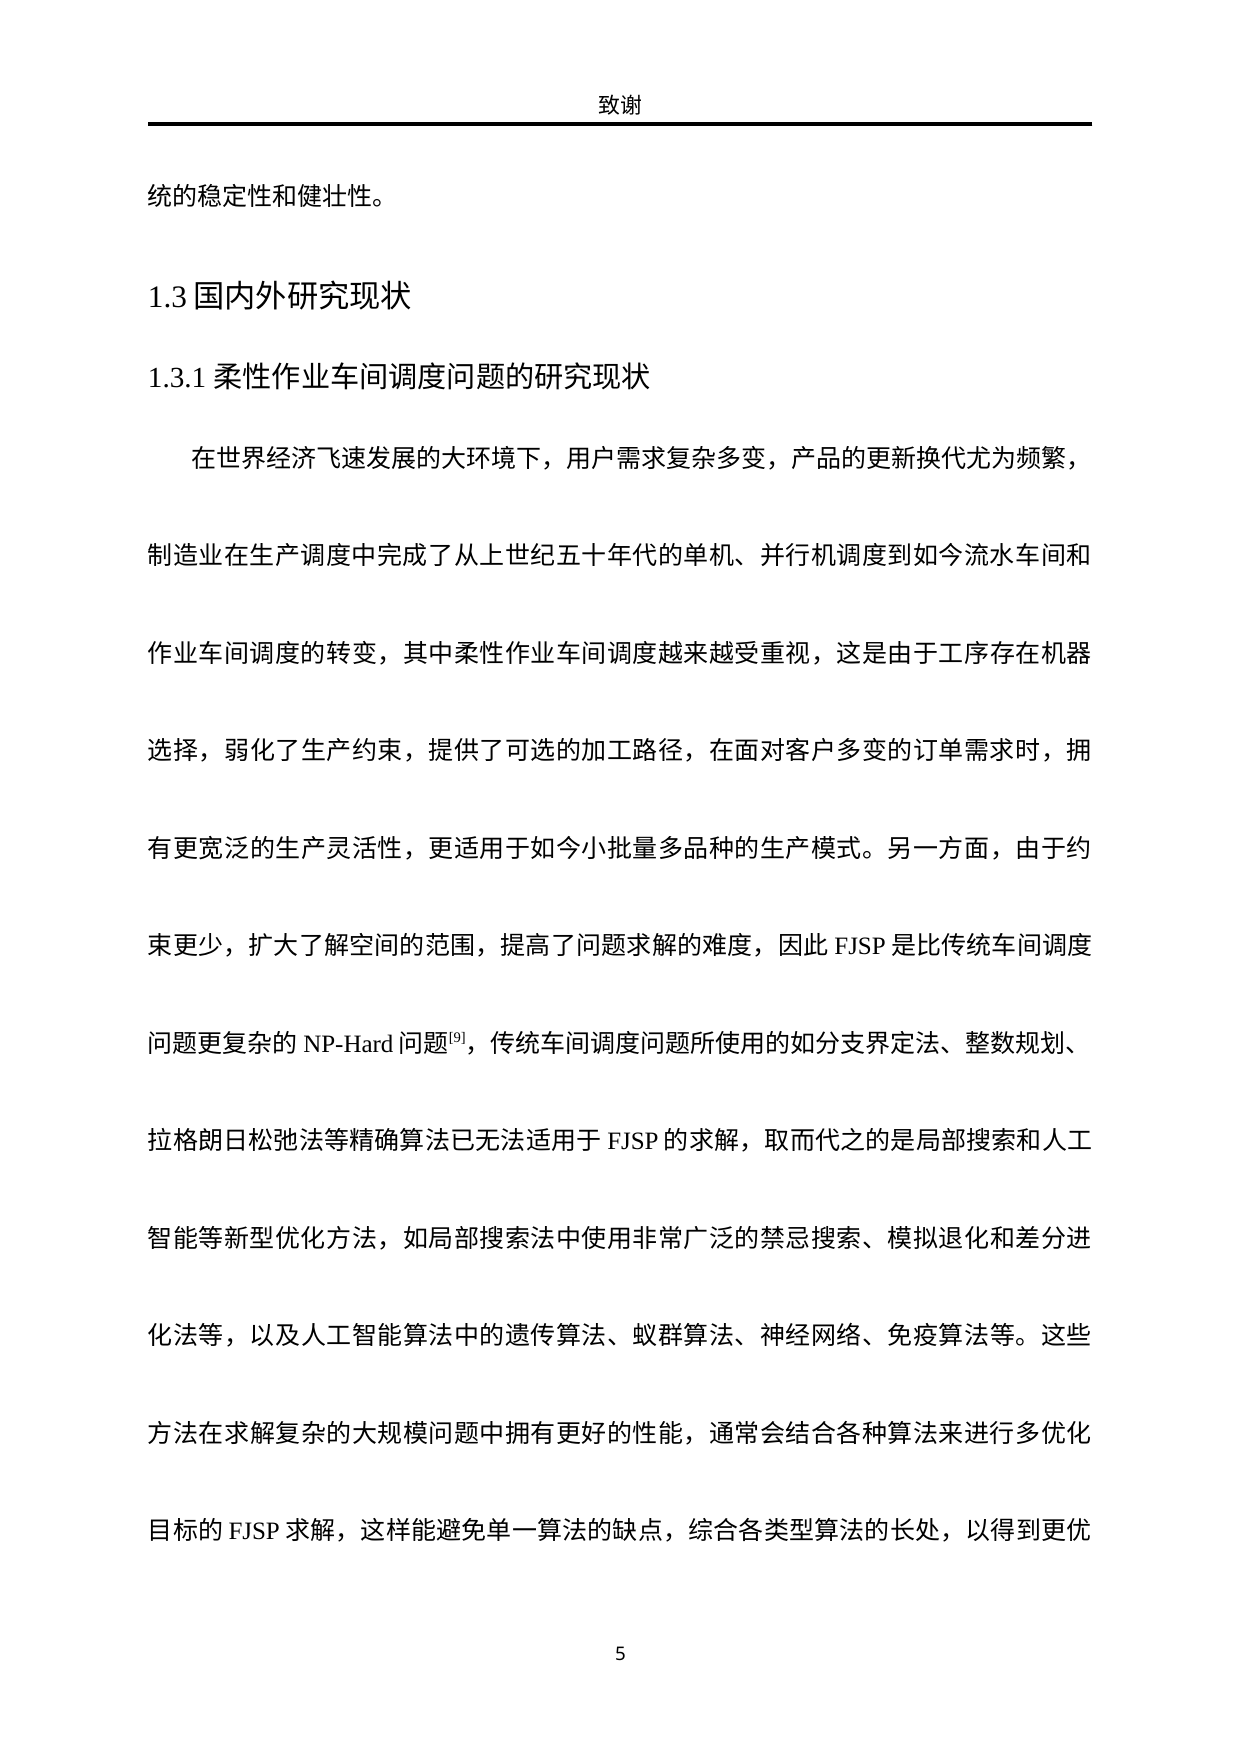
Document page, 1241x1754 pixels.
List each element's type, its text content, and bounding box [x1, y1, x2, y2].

subtitle 1.3国内外研究现状 [148, 261, 1092, 326]
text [148, 162, 1092, 227]
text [148, 424, 1092, 1561]
subtitle 1.3.1 柔性作业车间调度问题的研究现状 [148, 343, 1092, 408]
